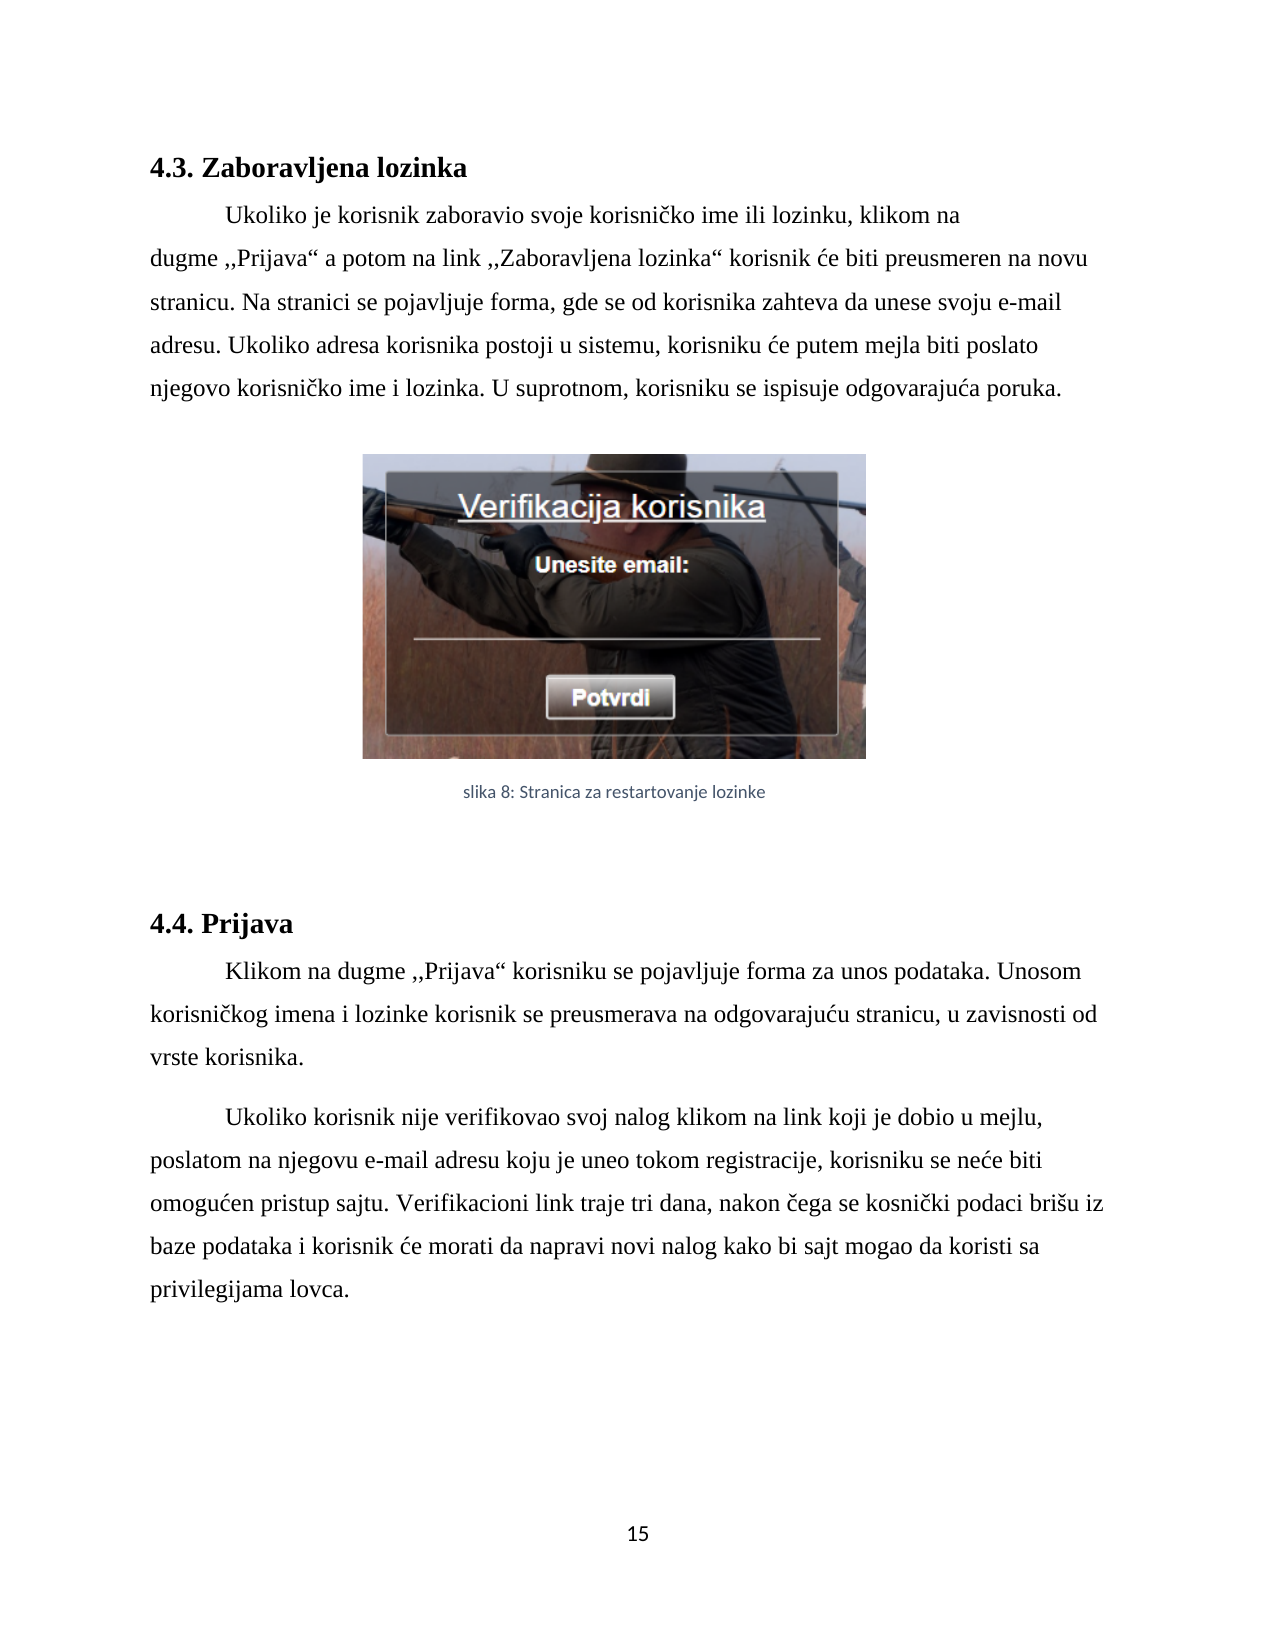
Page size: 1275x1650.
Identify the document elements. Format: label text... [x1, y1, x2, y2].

subtitle 4.4. Prijava [150, 906, 1125, 939]
text Ukoliko korisnik nije verifikovao svoj nalog klikom na link koji je dobio u mejlu, poslatom na njegovu e-mail adresu koju je uneo tokom registracije, korisniku se neće biti omogućen pristup sajtu. Verifikacioni link traje tri dana, nakon čega se kosnički podaci brišu iz baze podataka i korisnik će morati da napravi novi nalog kako bi sajt mogao da koristi sa privilegijama lovca. [150, 1102, 1125, 1303]
picture [362, 454, 866, 759]
text Klikom na dugme ,,Prijava“ korisniku se pojavljuje forma za unos podataka. Unosom korisničkog imena i lozinke korisnik se preusmerava na odgovarajuću stranicu, u zavisnosti od vrste korisnika. [150, 956, 1125, 1071]
text Ukoliko je korisnik zaboravio svoje korisničko ime ili lozinku, klikom na dugme ,,Prijava“ a potom na link ,,Zaboravljena lozinka“ korisnik će biti preusmeren na novu stranicu. Na stranici se pojavljuje forma, gde se od korisnika zahteva da unese svoju e-mail adresu. Ukoliko adresa korisnika postoji u sistemu, korisniku će putem mejla biti poslato njegovo korisničko ime i lozinka. U suprotnom, korisniku se ispisuje odgovarajuća poruka. [150, 200, 1125, 402]
subtitle 4.3. Zaboravljena lozinka [150, 150, 1125, 183]
